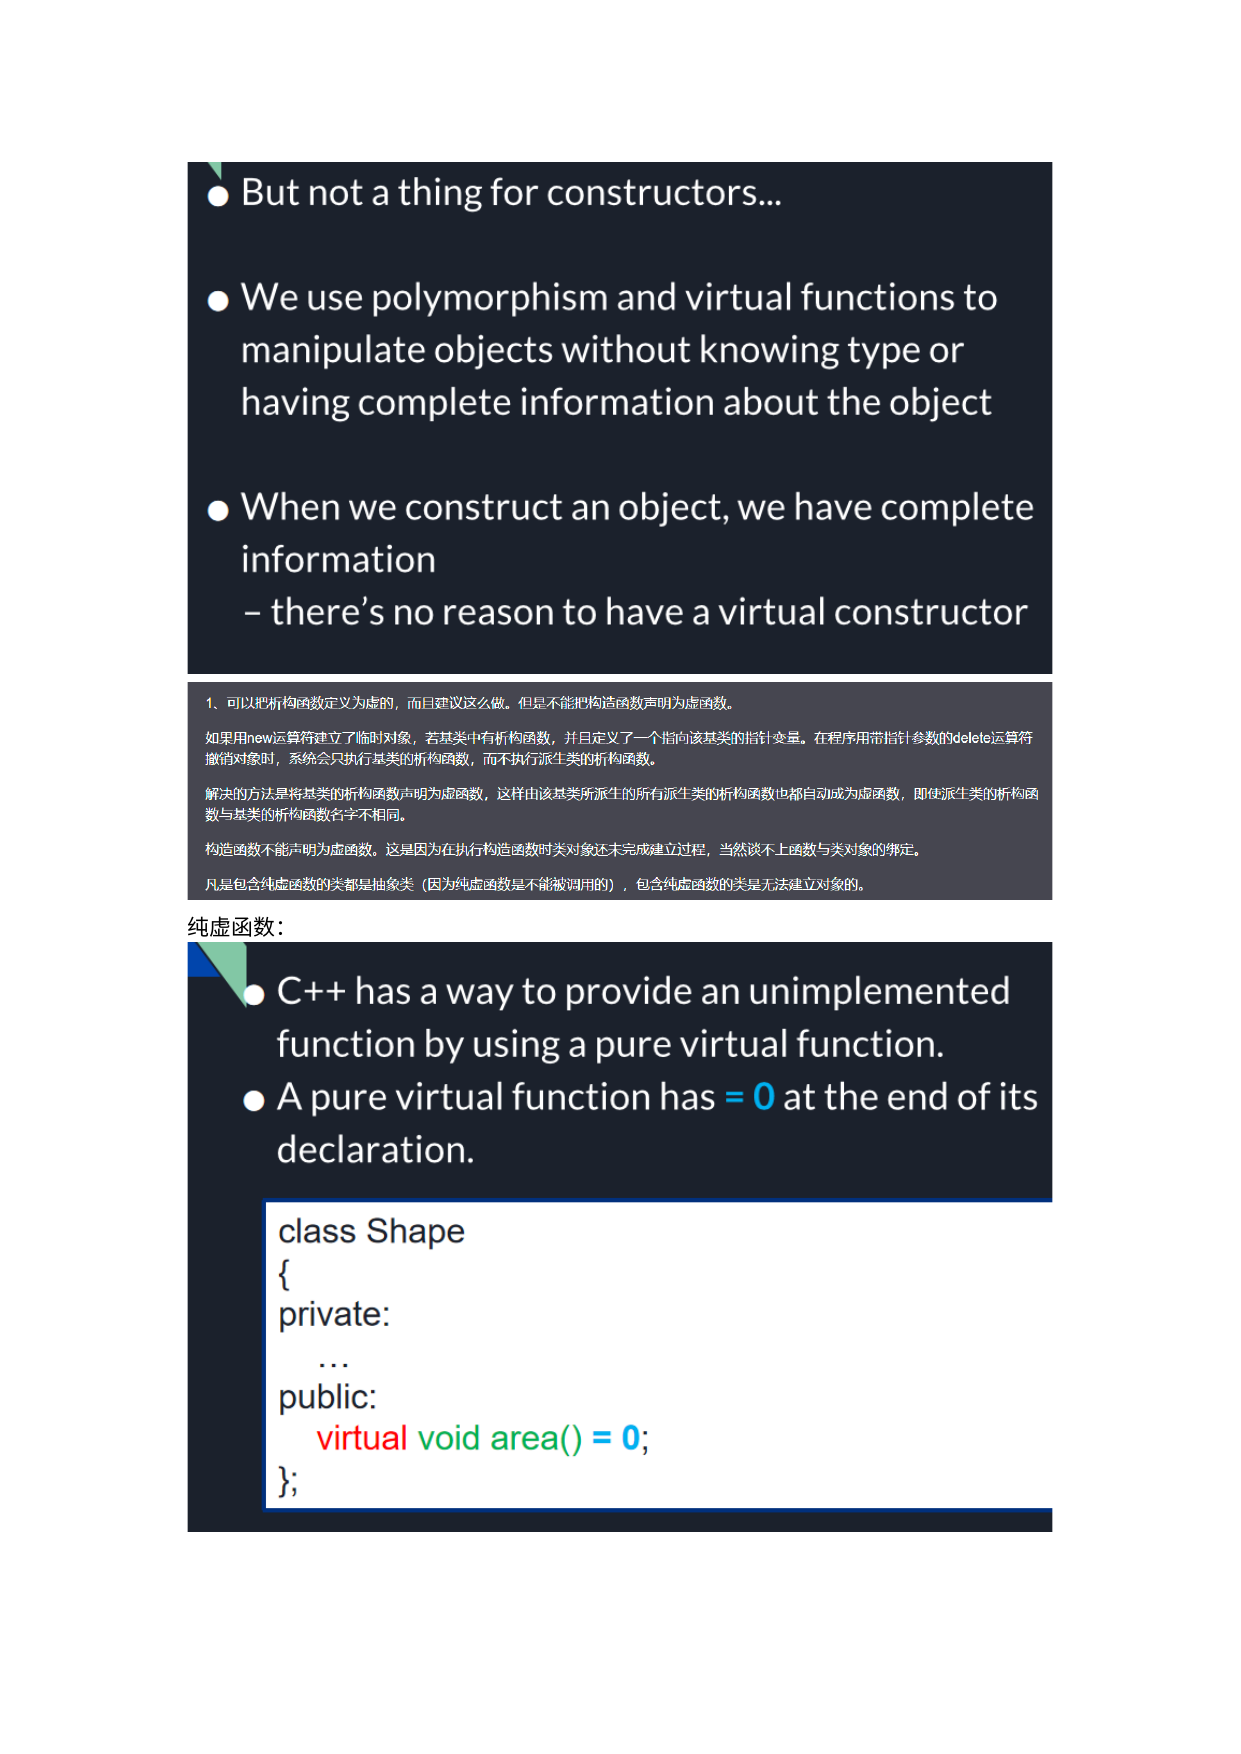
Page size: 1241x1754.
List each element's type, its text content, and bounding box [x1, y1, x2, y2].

text 纯虚函数： [187, 909, 1053, 942]
picture [187, 162, 1053, 674]
picture [187, 942, 1053, 1532]
picture [187, 682, 1053, 900]
